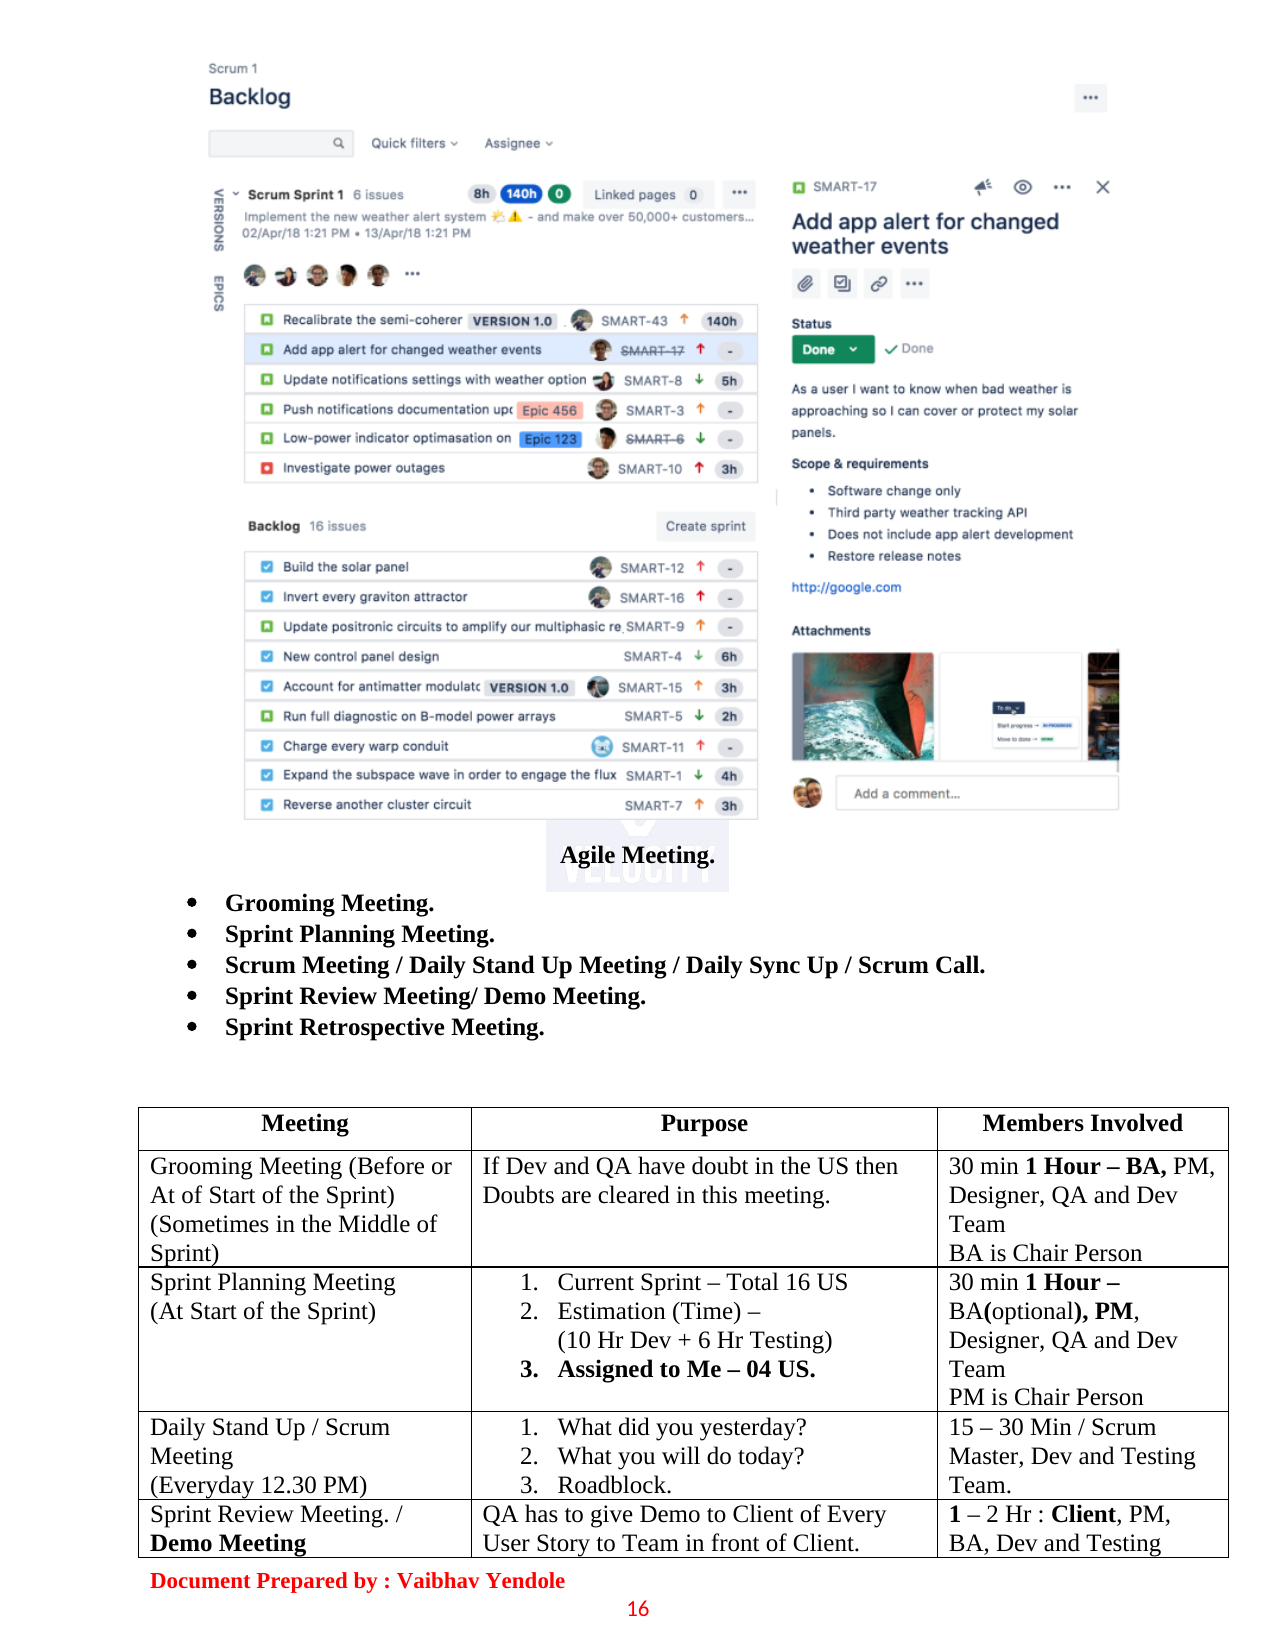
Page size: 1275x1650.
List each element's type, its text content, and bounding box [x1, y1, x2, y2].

table_cell 30 min 1 Hour – BA, PM, Designer, QA and Dev Team BA is Chair Person [938, 1151, 1228, 1266]
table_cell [938, 1500, 1228, 1557]
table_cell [139, 1500, 471, 1557]
table_cell 15 – 30 Min / Scrum Master, Dev and Testing Team. [938, 1412, 1228, 1498]
list Grooming Meeting. [187, 888, 1125, 916]
table_cell Sprint Planning Meeting (At Start of the Sprint) [139, 1268, 471, 1411]
list Sprint Retrospective Meeting. [187, 1012, 1125, 1041]
table_cell Daily Stand Up / Scrum Meeting (Everyday 12.30 PM) [139, 1412, 471, 1498]
list Sprint Review Meeting/ Demo Meeting. [187, 981, 1125, 1009]
table_header Purpose [472, 1108, 937, 1150]
table_cell Current Sprint – Total 16 US Estimation (Time) – (10 Hr Dev + 6 Hr Testing) Assigned to Me – 04 US. [472, 1268, 937, 1411]
table_header Meeting [139, 1108, 471, 1150]
table_cell 30 min 1 Hour – BA(optional), PM, Designer, QA and Dev Team PM is Chair Person [938, 1268, 1228, 1411]
table_cell Grooming Meeting (Before or At of Start of the Sprint) (Sometimes in the Middle of Sprint) [139, 1151, 471, 1266]
list Scrum Meeting / Daily Stand Up Meeting / Daily Sync Up / Scrum Call. [187, 950, 1125, 978]
table_cell What did you yesterday? What you will do today? Roadblock. [472, 1412, 937, 1498]
picture [187, 46, 1137, 820]
text Agile Meeting. [150, 840, 1125, 869]
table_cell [472, 1500, 937, 1557]
table_cell If Dev and QA have doubt in the US then Doubts are cleared in this meeting. [472, 1151, 937, 1266]
table_header Members Involved [938, 1108, 1228, 1150]
list Sprint Planning Meeting. [187, 919, 1125, 947]
